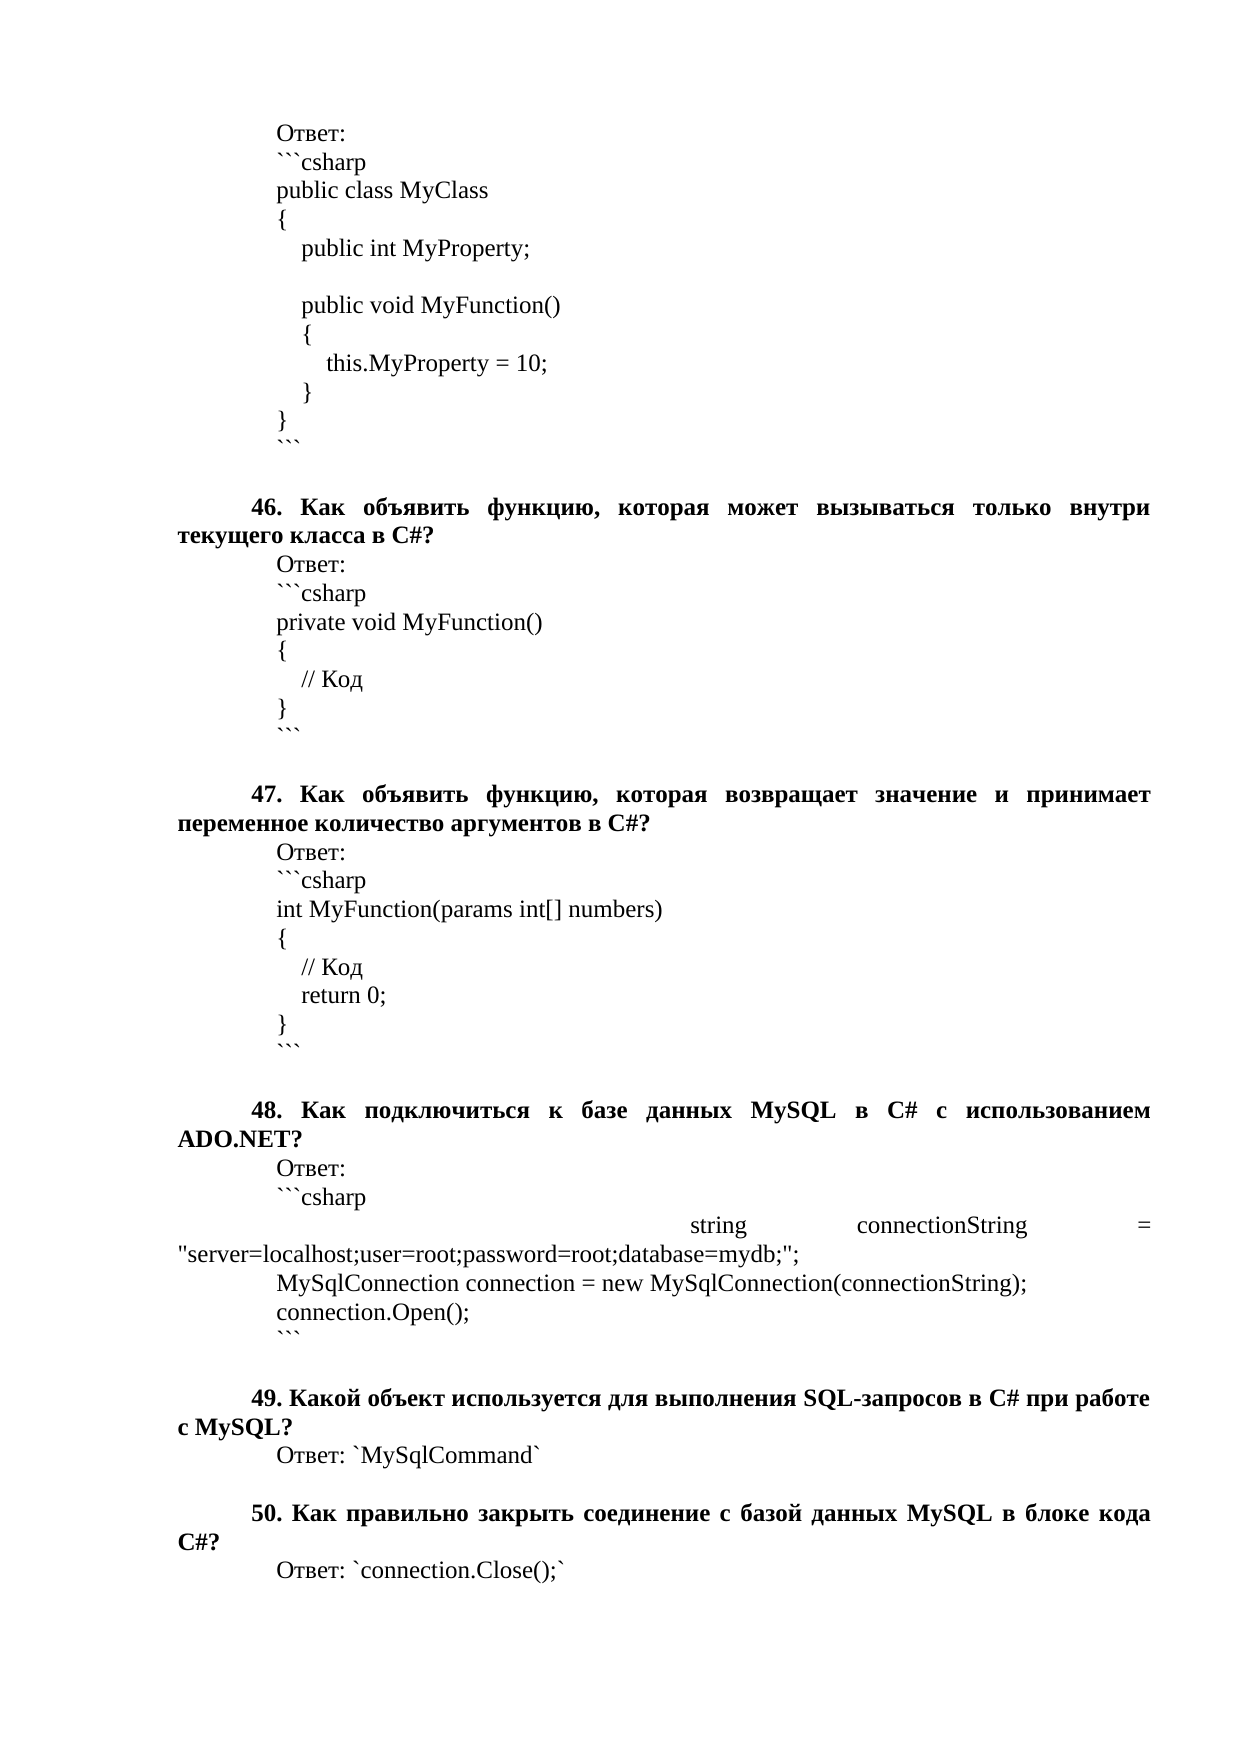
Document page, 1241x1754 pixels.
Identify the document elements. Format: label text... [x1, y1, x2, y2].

text Ответ: [177, 1153, 1152, 1182]
text ```csharp [177, 1182, 1152, 1211]
text public class MyClass [177, 176, 1152, 204]
text Ответ: [177, 118, 1152, 147]
text this.MyProperty = 10; [177, 348, 1152, 377]
text } [177, 406, 1152, 434]
text 48. Как подключиться к базе данных MySQL в C# с использованием ADO.NET? [177, 1096, 1152, 1153]
text ```csharp [177, 578, 1152, 607]
text } [177, 1009, 1152, 1038]
text private void MyFunction() [177, 607, 1152, 636]
text ```csharp [177, 866, 1152, 894]
text 50. Как правильно закрыть соединение с базой данных MySQL в блоке кода C#? [177, 1498, 1152, 1556]
text ``` [177, 1326, 1152, 1354]
text MySqlConnection connection = new MySqlConnection(connectionString); [177, 1268, 1152, 1297]
text { [177, 923, 1152, 952]
text // Код [177, 664, 1152, 693]
text ``` [177, 1038, 1152, 1067]
text // Код [177, 952, 1152, 981]
text 49. Какой объект используется для выполнения SQL-запросов в C# при работе с MySQL? [177, 1383, 1152, 1441]
text } [177, 693, 1152, 722]
text ``` [177, 434, 1152, 463]
text int MyFunction(params int[] numbers) [177, 894, 1152, 923]
text string connectionString = "server=localhost;user=root;password=root;database=mydb;"; [177, 1211, 1152, 1268]
text { [177, 636, 1152, 664]
text return 0; [177, 981, 1152, 1009]
text Ответ: [177, 837, 1152, 866]
text 46. Как объявить функцию, которая может вызываться только внутри текущего класса в C#? [177, 492, 1152, 549]
text { [177, 204, 1152, 233]
text ``` [177, 722, 1152, 751]
text Ответ: `MySqlCommand` [177, 1441, 1152, 1469]
text } [177, 377, 1152, 406]
text 47. Как объявить функцию, которая возвращает значение и принимает переменное количество аргументов в C#? [177, 779, 1152, 837]
text public void MyFunction() [177, 291, 1152, 319]
text ```csharp [177, 147, 1152, 176]
text Ответ: [177, 549, 1152, 578]
text public int MyProperty; [177, 233, 1152, 262]
text Ответ: `connection.Close();` [177, 1556, 1152, 1584]
text connection.Open(); [177, 1297, 1152, 1326]
text { [177, 319, 1152, 348]
